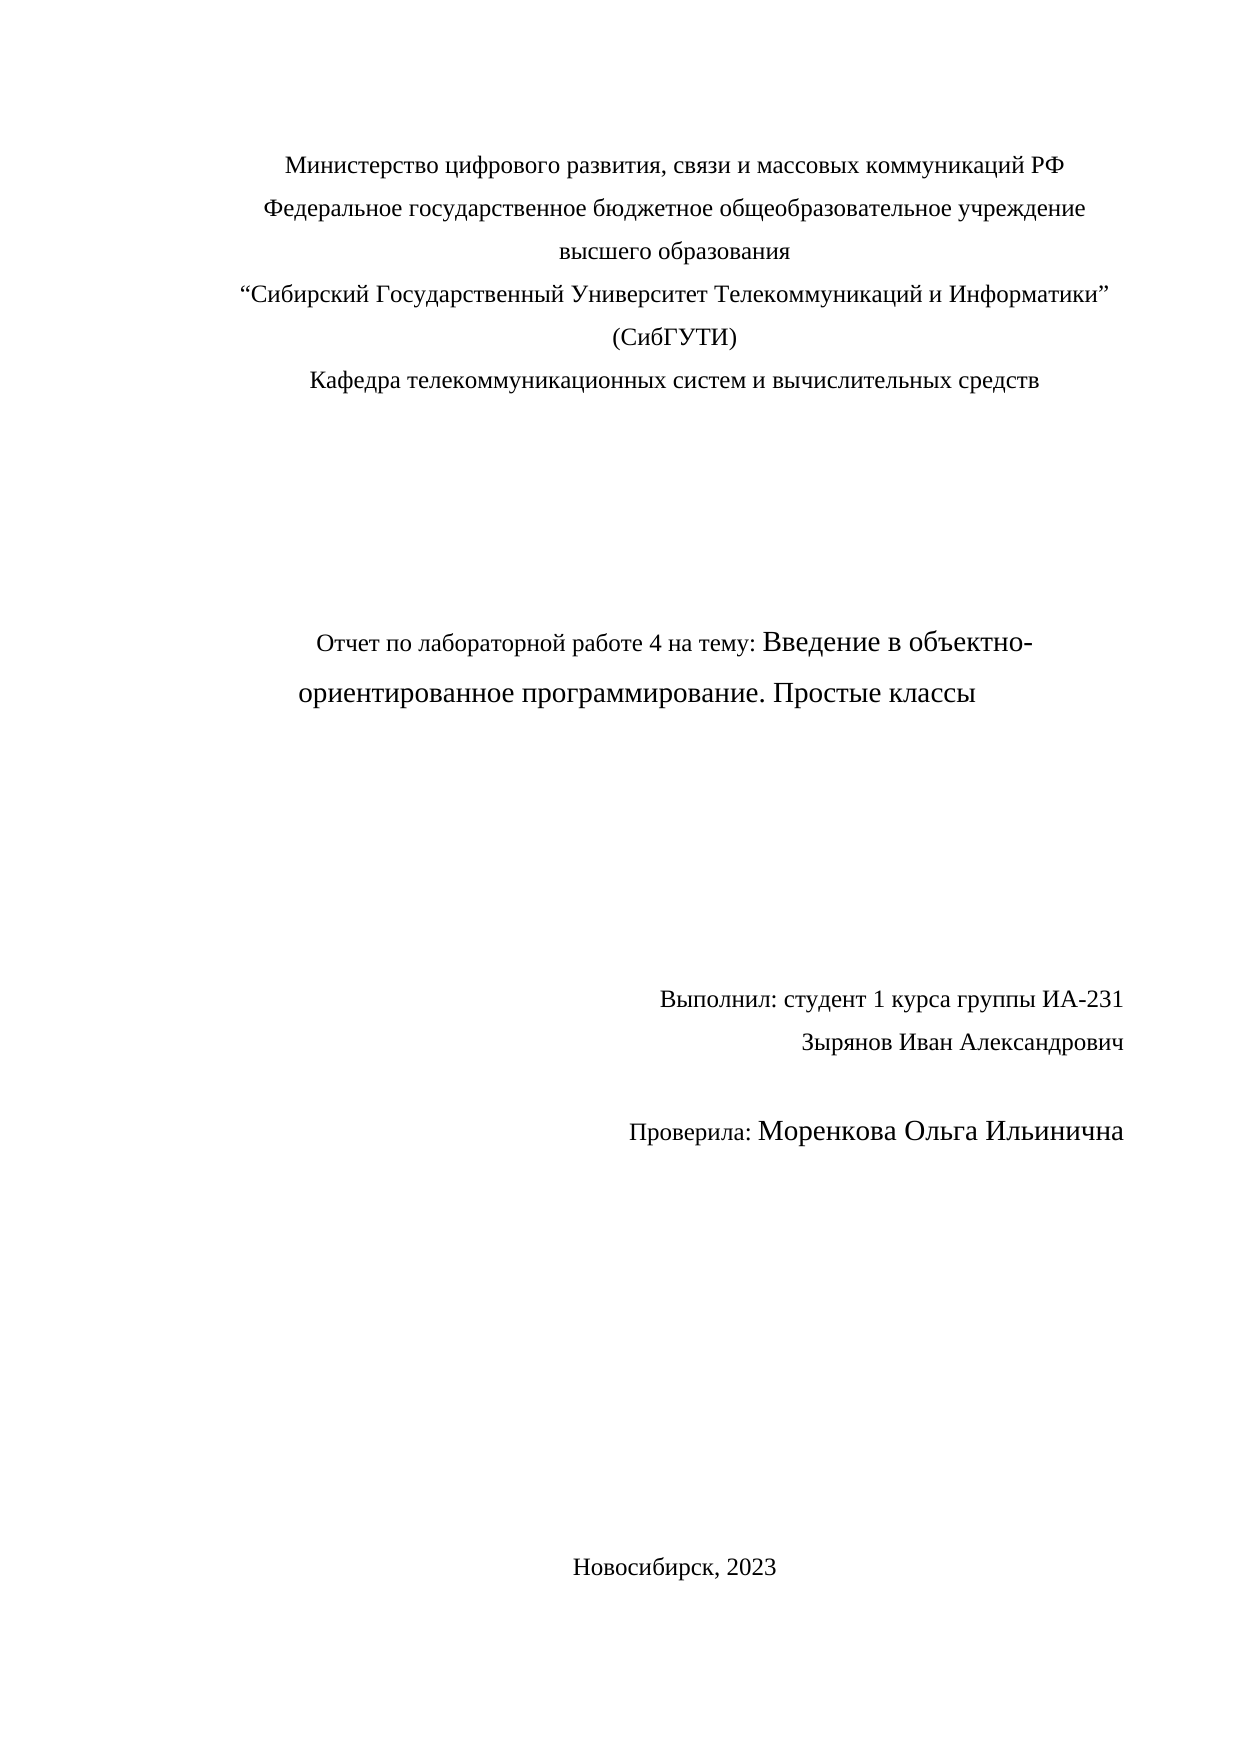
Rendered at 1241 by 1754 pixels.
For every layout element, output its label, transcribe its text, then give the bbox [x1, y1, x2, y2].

text Зырянов Иван Александрович [150, 1027, 1124, 1056]
text Федеральное государственное бюджетное общеобразовательное учреждение [150, 193, 1124, 222]
text Выполнил: студент 1 курса группы ИА-231 [150, 984, 1124, 1012]
text Кафедра телекоммуникационных систем и вычислительных средств [150, 366, 1124, 394]
text Проверила: Моренкова Ольга Ильинична [150, 1113, 1124, 1147]
text Министерство цифрового развития, связи и массовых коммуникаций РФ [150, 150, 1124, 179]
text Новосибирск, 2023 [150, 1552, 1124, 1580]
text (СибГУТИ) [150, 322, 1124, 351]
text “Сибирский Государственный Университет Телекоммуникаций и Информатики” [150, 279, 1124, 308]
text высшего образования [150, 236, 1124, 265]
text Отчет по лабораторной работе 4 на тему: Введение в объектно-ориентированное программирование. Простые классы [150, 624, 1124, 708]
